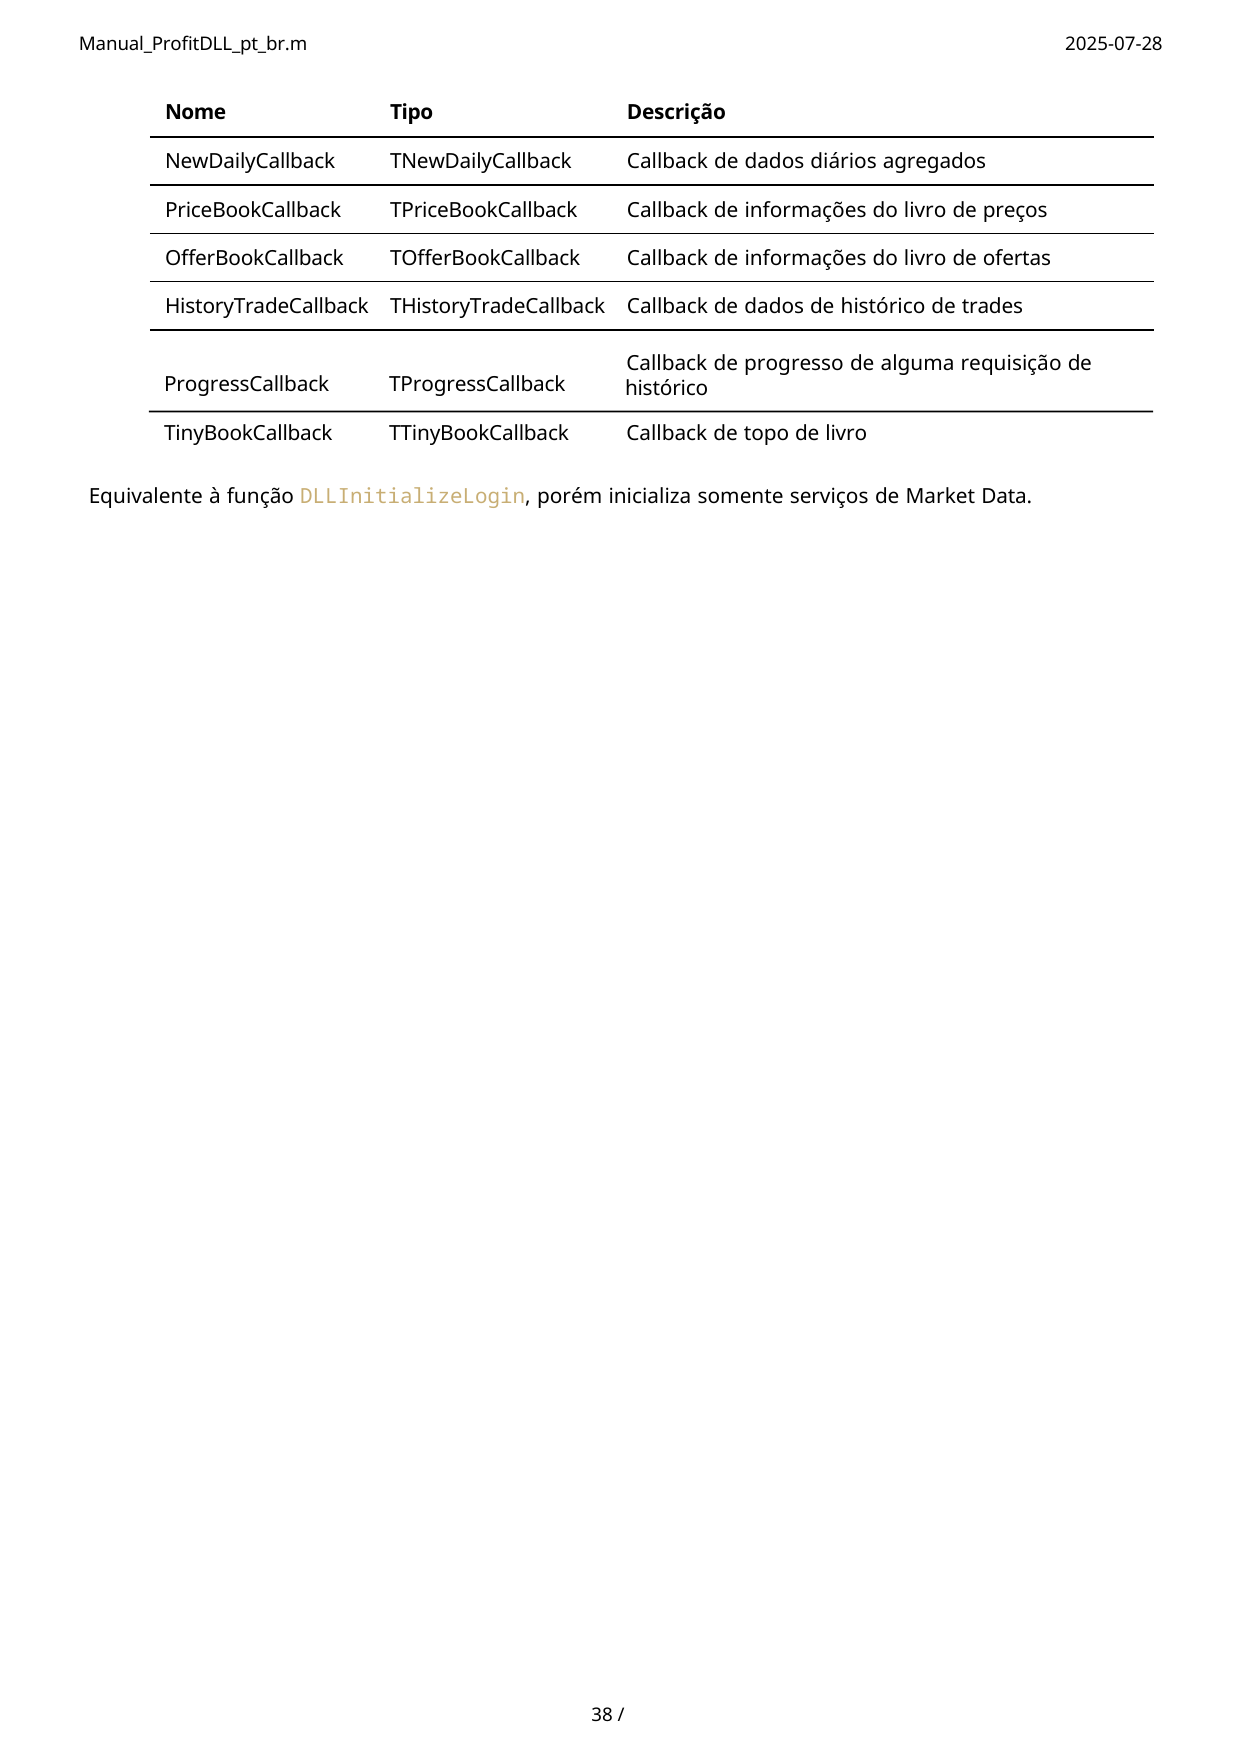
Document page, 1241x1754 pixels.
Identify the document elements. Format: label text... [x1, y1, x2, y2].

text histórico [340, 377, 993, 399]
text Equivalente à função DLLInitializeLogin, porém inicializa somente serviços de Market Data. [88, 481, 1196, 509]
table_cell HistoryTradeCallback [150, 282, 374, 329]
table_header Nome [150, 97, 374, 136]
text ProgressCallback TProgressCallback Callback de progresso de alguma requisição de [164, 341, 1196, 377]
table_cell NewDailyCallback [150, 138, 374, 184]
table_cell TPriceBookCallback [375, 186, 611, 232]
text TinyBookCallback TTinyBookCallback Callback de topo de livro [164, 418, 1196, 446]
table_header Tipo [375, 97, 611, 136]
table_cell Callback de informações do livro de preços [611, 186, 1154, 232]
table_cell TOfferBookCallback [375, 234, 611, 281]
table_cell OfferBookCallback [150, 234, 374, 281]
table_cell PriceBookCallback [150, 186, 374, 232]
table_cell THistoryTradeCallback [375, 282, 611, 329]
table_cell Callback de dados diários agregados [611, 138, 1154, 184]
table_header Descrição [611, 97, 1154, 136]
table_cell Callback de informações do livro de ofertas [611, 234, 1154, 281]
table_cell TNewDailyCallback [375, 138, 611, 184]
table_cell Callback de dados de histórico de trades [611, 282, 1154, 329]
